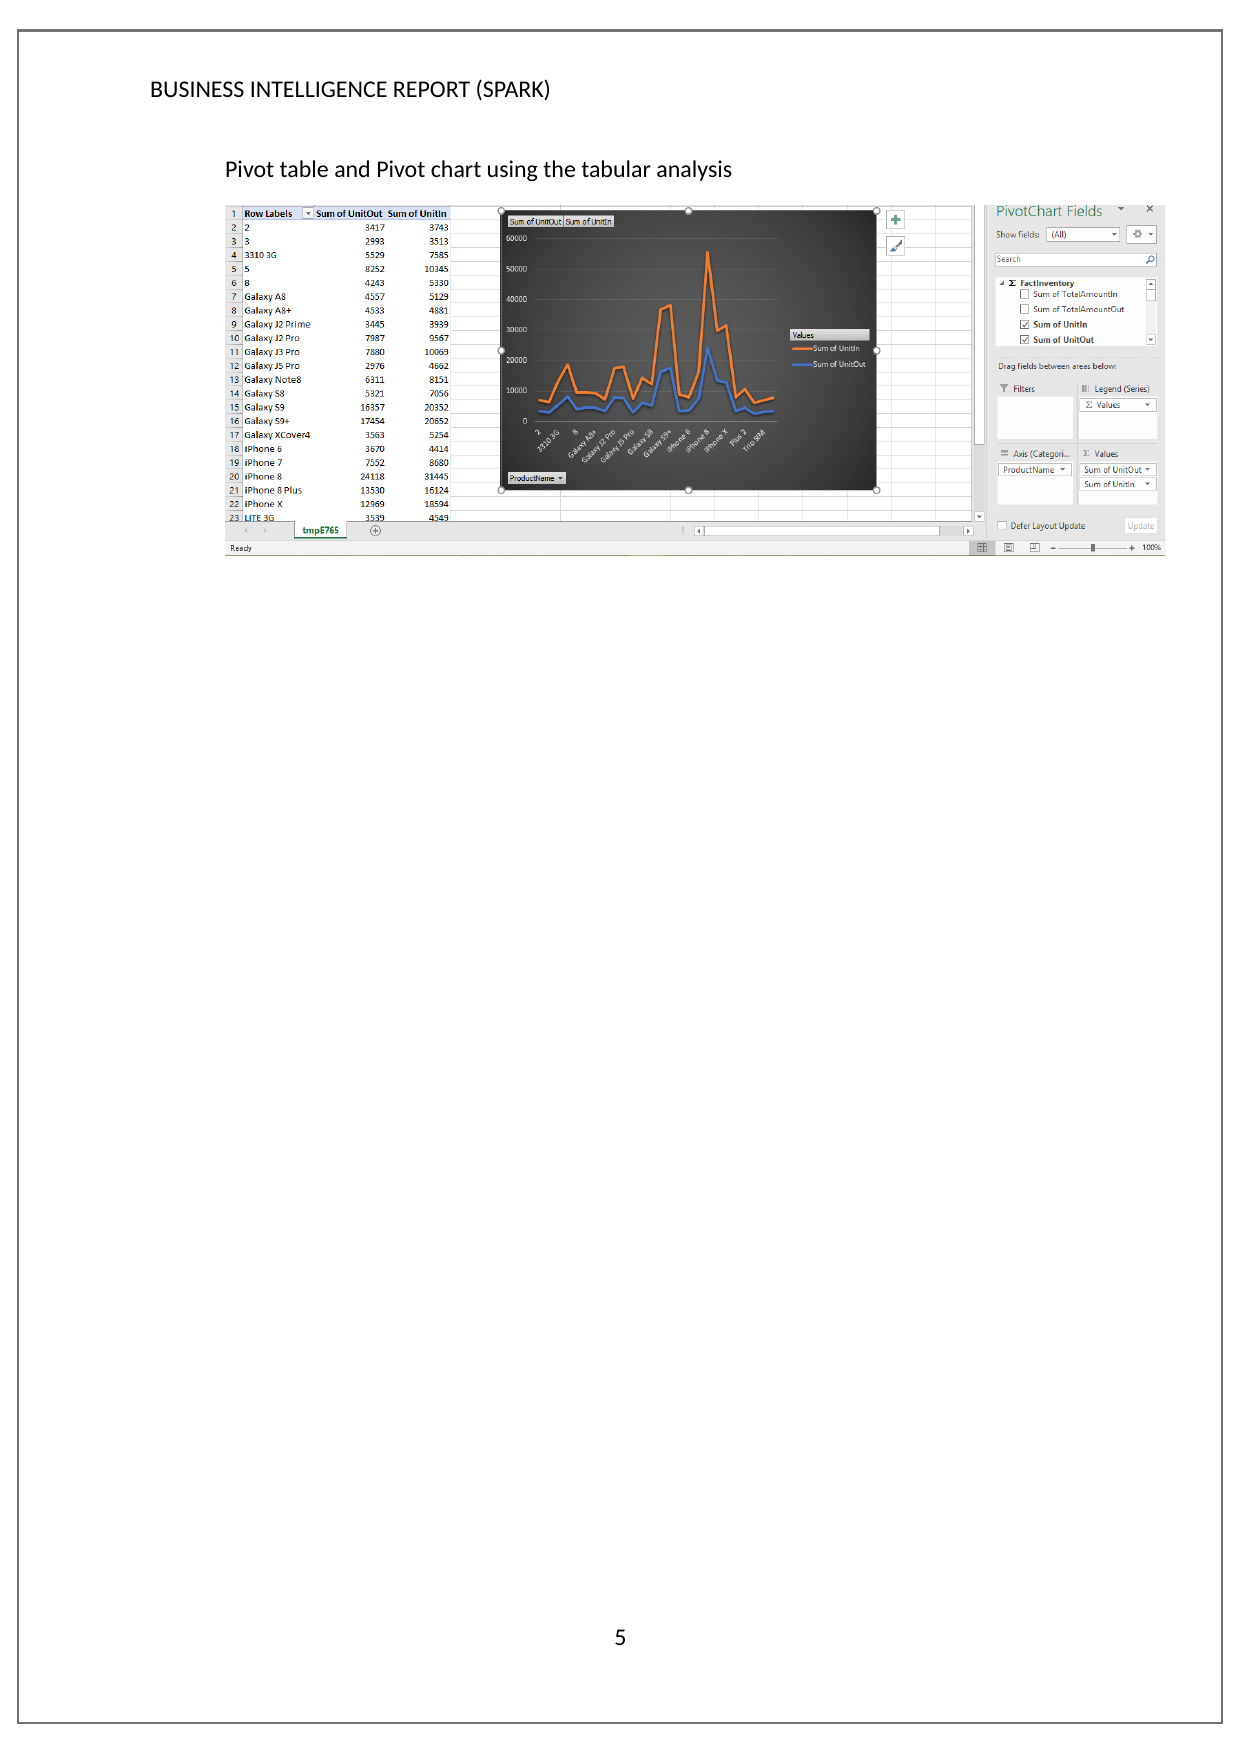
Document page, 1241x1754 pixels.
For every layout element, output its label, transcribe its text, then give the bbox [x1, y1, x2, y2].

text Pivot table and Pivot chart using the tabular analysis [150, 154, 1090, 183]
picture [225, 205, 1166, 556]
